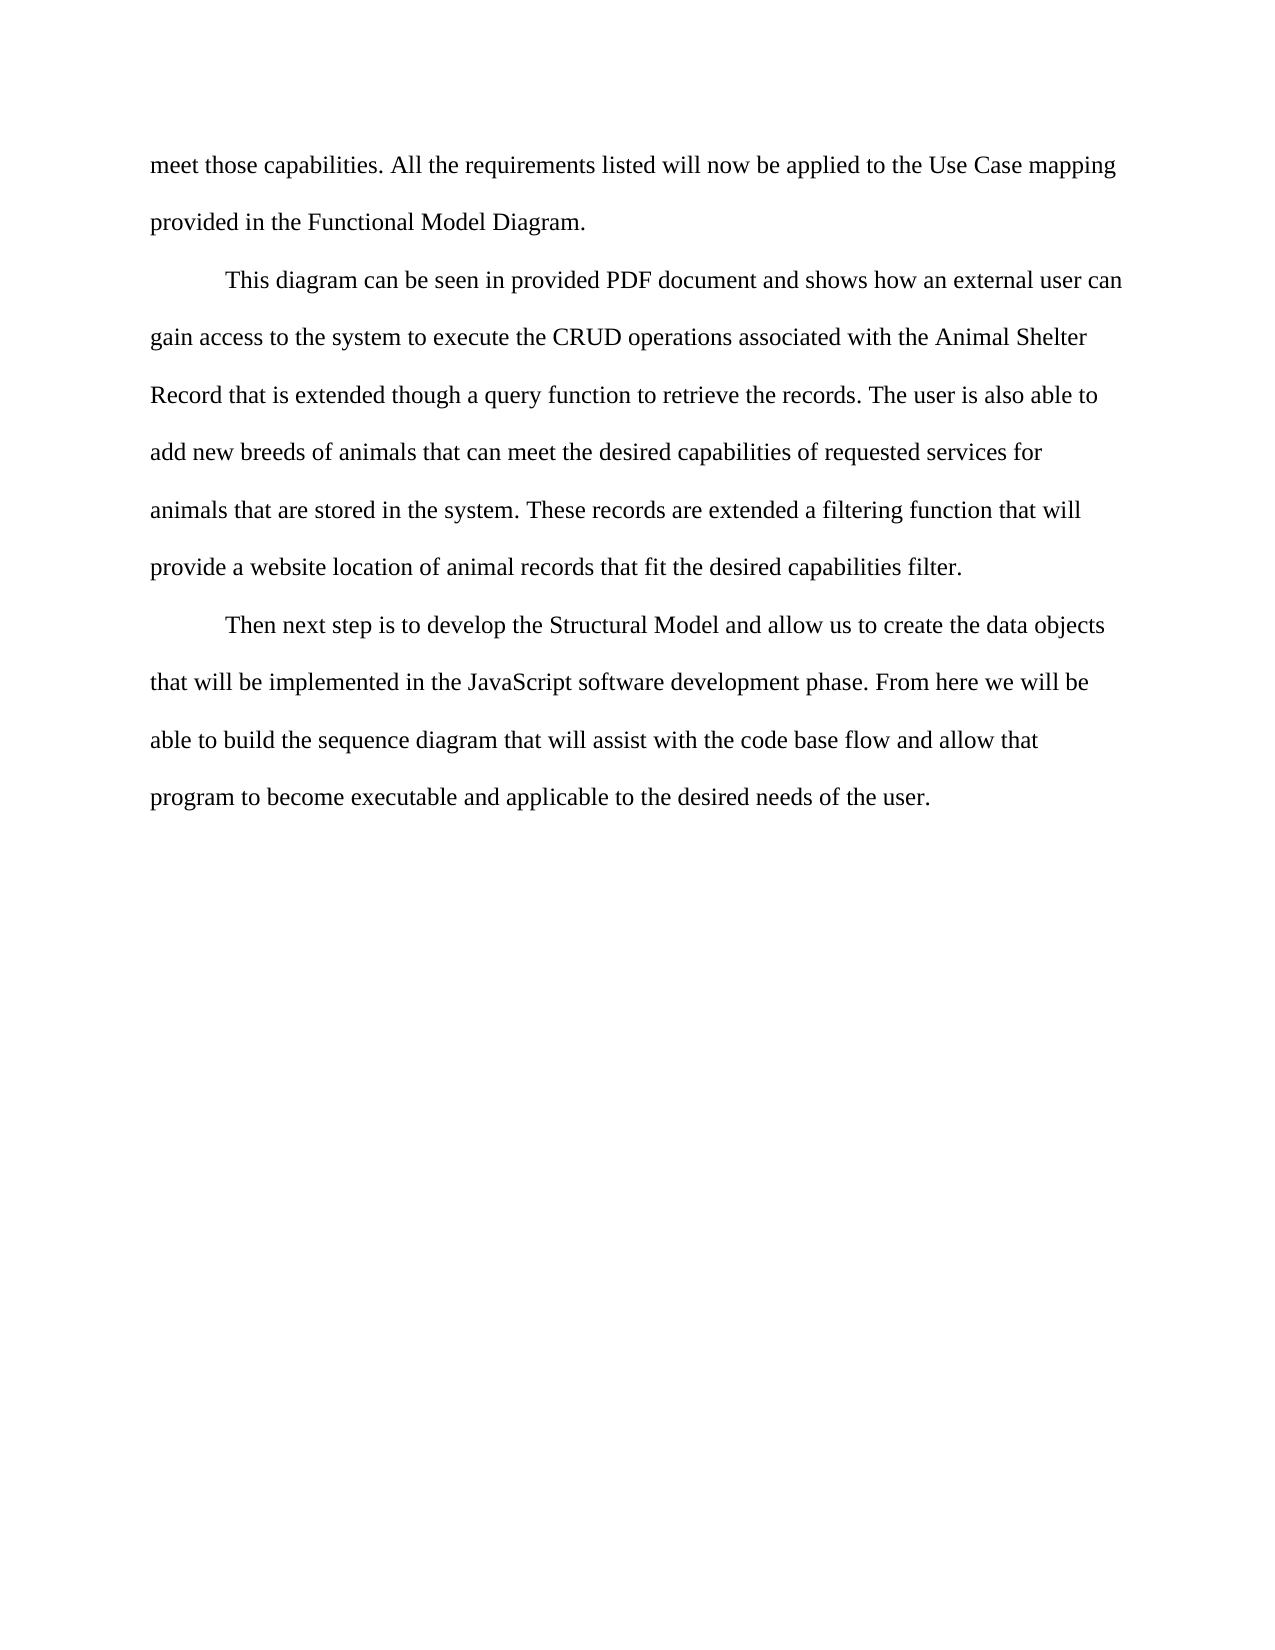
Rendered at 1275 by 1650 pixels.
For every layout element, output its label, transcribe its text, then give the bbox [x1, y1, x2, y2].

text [150, 150, 1125, 236]
text Then next step is to develop the Structural Model and allow us to create the data objects that will be implemented in the JavaScript software development phase. From here we will be able to build the sequence diagram that will assist with the code base flow and allow that program to become executable and applicable to the desired needs of the user. [150, 610, 1125, 811]
text This diagram can be seen in provided PDF document and shows how an external user can gain access to the system to execute the CRUD operations associated with the Animal Shelter Record that is extended though a query function to retrieve the records. The user is also able to add new breeds of animals that can meet the desired capabilities of requested services for animals that are stored in the system. These records are extended a filtering function that will provide a website location of animal records that fit the desired capabilities filter. [150, 265, 1125, 581]
